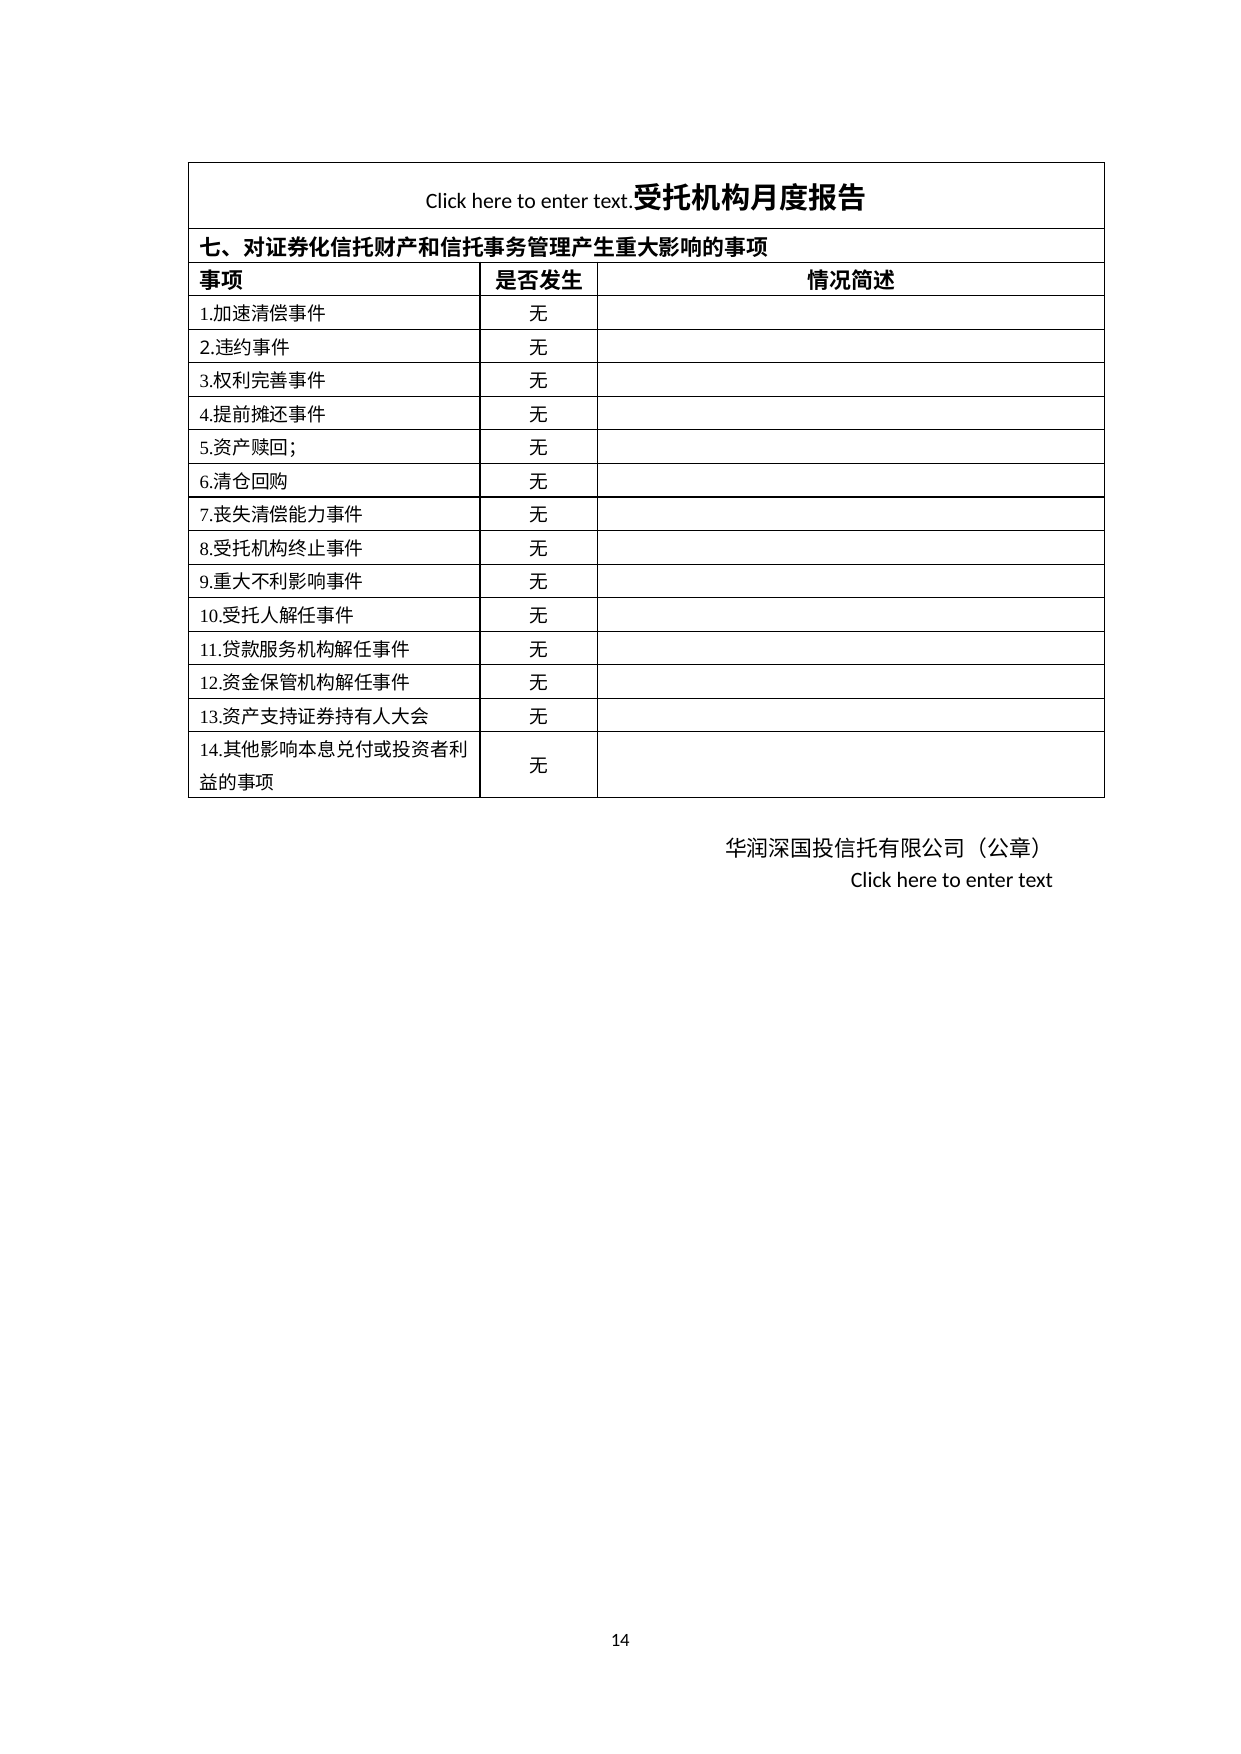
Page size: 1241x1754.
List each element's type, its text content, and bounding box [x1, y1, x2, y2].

table_cell 7.丧失清偿能力事件 [189, 498, 479, 530]
table_cell 9.重大不利影响事件 [189, 565, 479, 597]
table_cell 是否发生 [481, 263, 597, 295]
table_cell 无 [481, 498, 597, 530]
table_cell 12.资金保管机构解任事件 [189, 665, 479, 698]
table_cell [598, 632, 1104, 664]
table_cell [598, 296, 1104, 329]
table_cell 七、对证券化信托财产和信托事务管理产生重大影响的事项 [189, 229, 1104, 262]
table_cell 情况简述 [598, 263, 1104, 295]
table_cell [598, 665, 1104, 698]
table_cell 无 [481, 363, 597, 396]
table_cell [598, 598, 1104, 631]
table_cell 4.提前摊还事件 [189, 397, 479, 429]
table_cell 无 [481, 397, 597, 429]
table_header 受托机构月度报告 [189, 163, 1104, 228]
table_cell 无 [481, 565, 597, 597]
table_cell 无 [481, 531, 597, 563]
table_cell 3.权利完善事件 [189, 363, 479, 396]
table_cell 无 [481, 699, 597, 731]
table_cell [598, 732, 1104, 797]
table_cell 无 [481, 296, 597, 329]
table_cell 1.加速清偿事件 [189, 296, 479, 329]
table_cell [598, 430, 1104, 463]
table_cell [598, 498, 1104, 530]
table_cell [598, 565, 1104, 597]
table_cell 5.资产赎回； [189, 430, 479, 463]
table_cell 无 [481, 464, 597, 496]
table_cell 无 [481, 330, 597, 362]
table_cell 无 [481, 632, 597, 664]
table_cell [598, 531, 1104, 563]
table_cell 13.资产支持证券持有人大会 [189, 699, 479, 731]
table_cell 无 [481, 430, 597, 463]
table_cell 14.其他影响本息兑付或投资者利益的事项 [189, 732, 479, 797]
table_cell [598, 699, 1104, 731]
table_cell [598, 464, 1104, 496]
table_cell 8.受托机构终止事件 [189, 531, 479, 563]
table_cell 无 [481, 732, 597, 797]
text 华润深国投信托有限公司（公章） [187, 831, 1053, 863]
table_cell [598, 363, 1104, 396]
table_cell 10.受托人解任事件 [189, 598, 479, 631]
table_cell 11.贷款服务机构解任事件 [189, 632, 479, 664]
table_cell 6.清仓回购 [189, 464, 479, 496]
table_cell [598, 397, 1104, 429]
table_cell [598, 330, 1104, 362]
table_cell 无 [481, 665, 597, 698]
table_cell 2.违约事件 [189, 330, 479, 362]
table_cell 无 [481, 598, 597, 631]
table_cell 事项 [189, 263, 479, 295]
